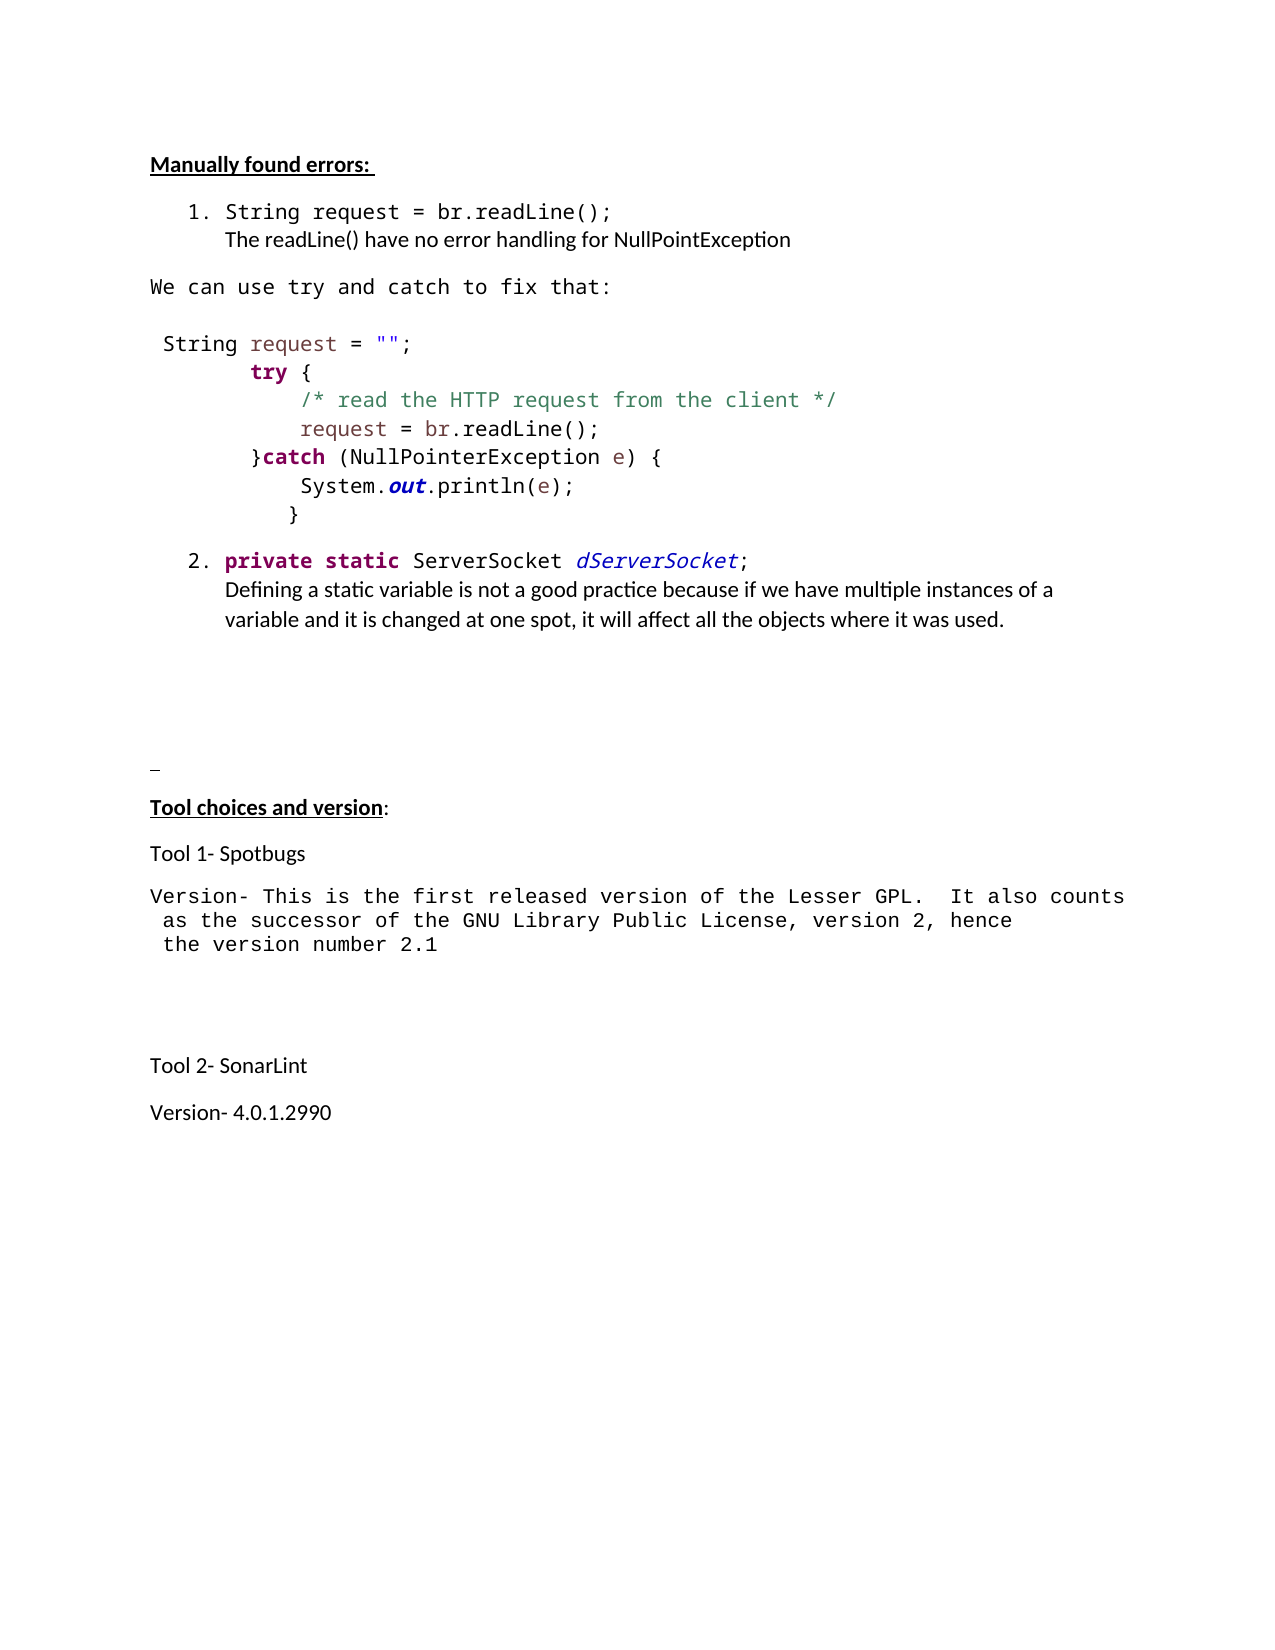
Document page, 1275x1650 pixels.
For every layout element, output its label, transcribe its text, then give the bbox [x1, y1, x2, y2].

text }catch (NullPointerException e) { [150, 442, 1125, 471]
text Tool 1- Spotbugs [150, 839, 1125, 868]
text Version- This is the first released version of the Lesser GPL. It also counts [150, 886, 1125, 910]
text Tool choices and version: [150, 793, 1125, 821]
text System.out.println(e); [150, 471, 1125, 499]
text the version number 2.1 [150, 934, 1125, 957]
list The readLine() have no error handling for NullPointException [225, 225, 1125, 253]
text request = br.readLine(); [150, 414, 1125, 442]
text String request = ""; [150, 329, 1125, 357]
list private static ServerSocket dServerSocket; [187, 547, 1125, 575]
list Defining a static variable is not a good practice because if we have multiple instances of a variable and it is changed at one spot, it will affect all the objects where it was used. [225, 575, 1125, 633]
text try { [150, 357, 1125, 386]
text Version- 4.0.1.2990 [150, 1098, 1125, 1126]
text /* read the HTTP request from the client */ [150, 386, 1125, 414]
text Tool 2- SonarLint [150, 1051, 1125, 1079]
text We can use try and catch to fix that: [150, 272, 1125, 301]
text } [187, 499, 1125, 528]
list String request = br.readLine(); [187, 197, 1125, 225]
text Manually found errors: [150, 150, 1125, 178]
text as the successor of the GNU Library Public License, version 2, hence [150, 910, 1125, 934]
